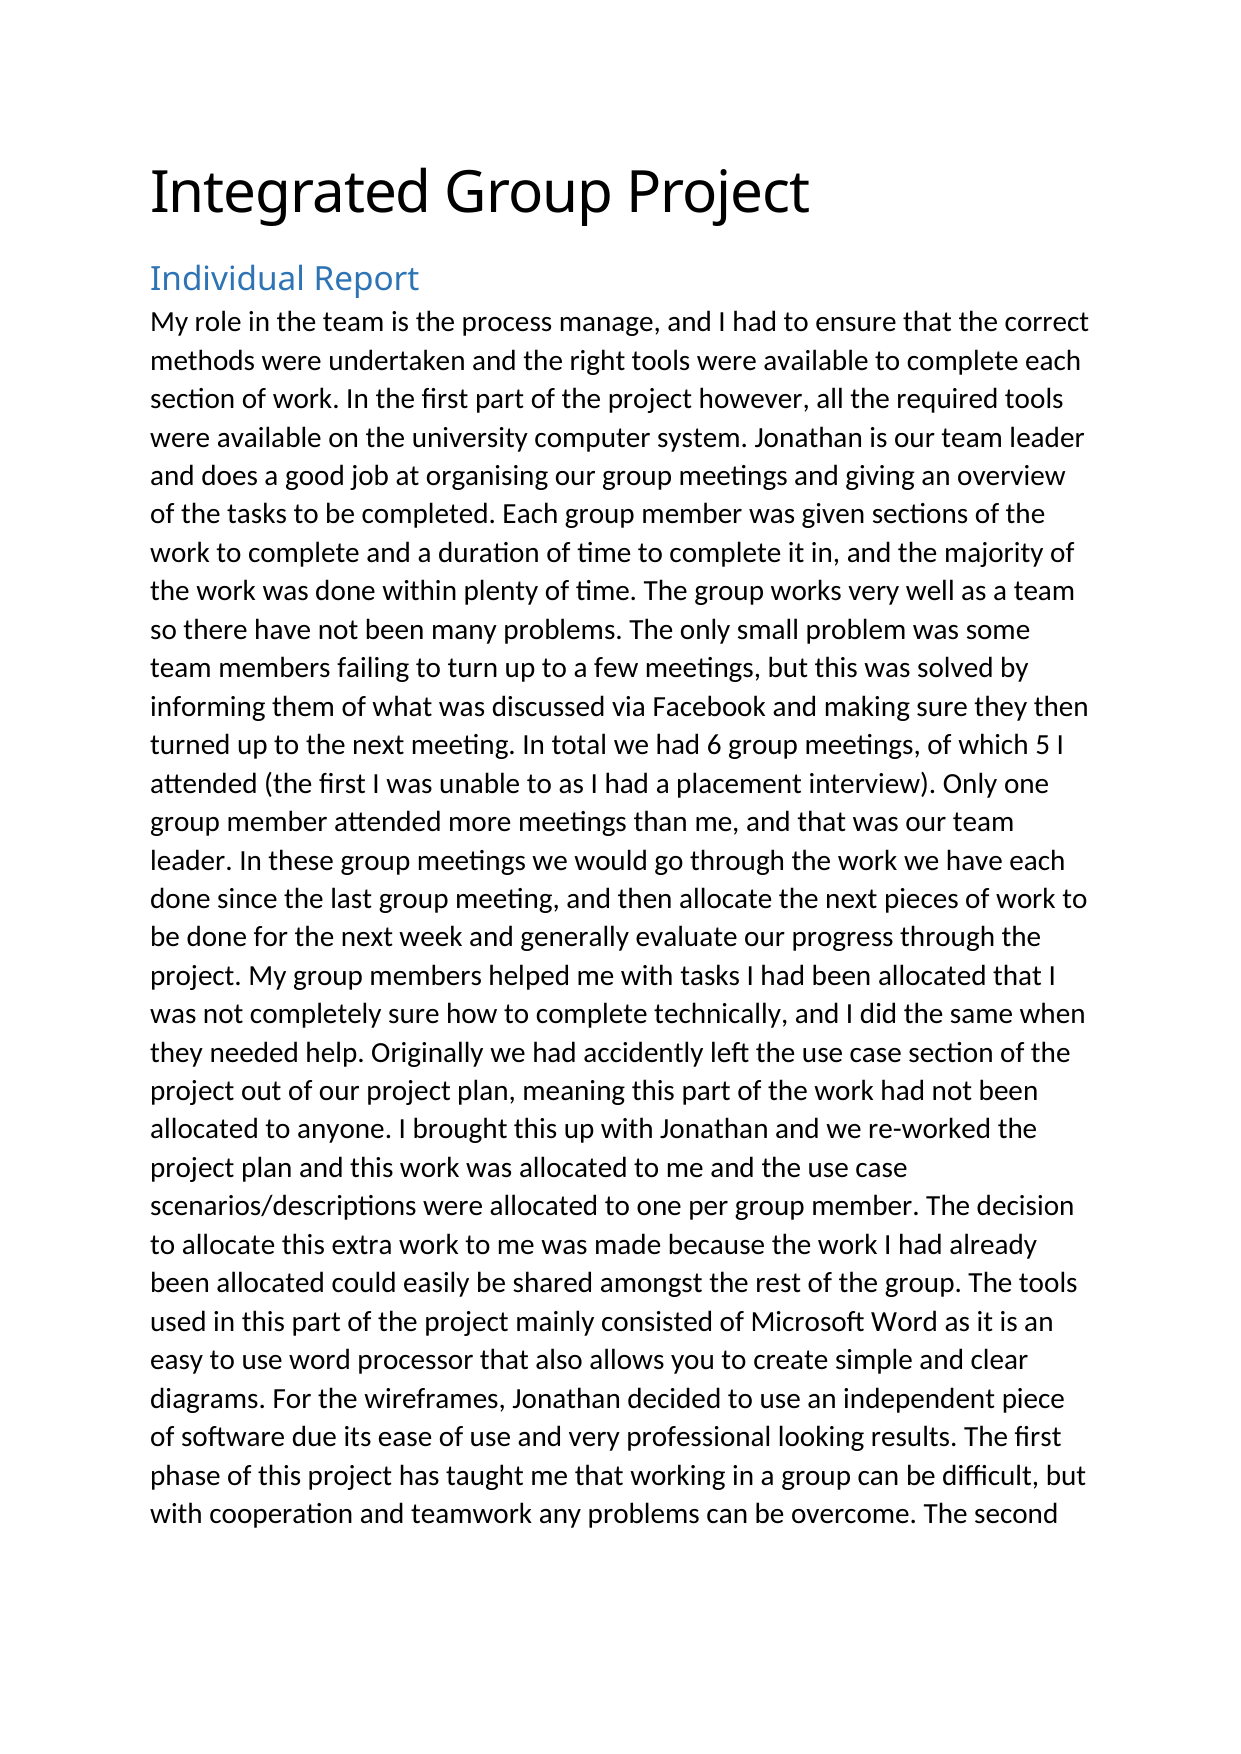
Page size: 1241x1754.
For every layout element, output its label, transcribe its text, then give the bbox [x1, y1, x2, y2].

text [150, 303, 1090, 1531]
title Integrated Group Project [150, 150, 1090, 229]
subtitle Individual Report [150, 254, 1090, 300]
